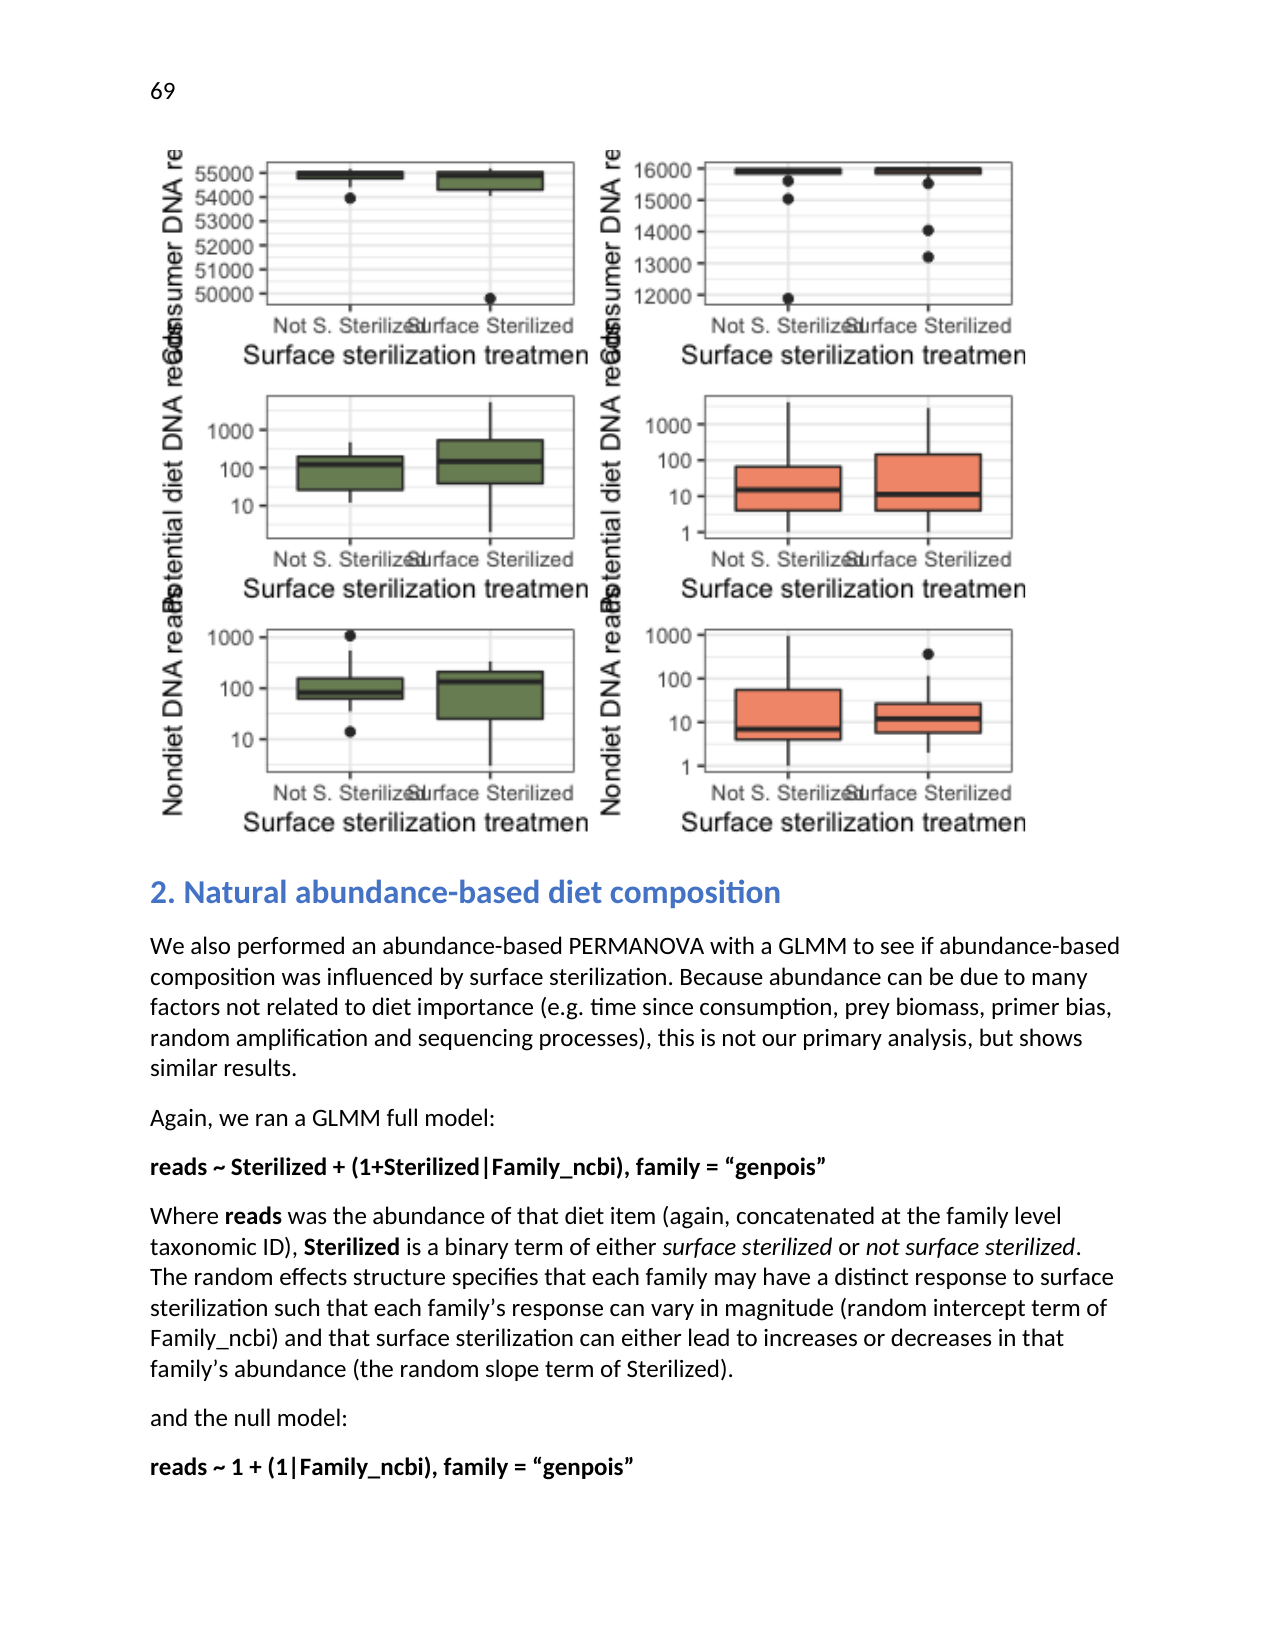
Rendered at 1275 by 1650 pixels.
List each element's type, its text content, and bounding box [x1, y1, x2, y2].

text Where reads was the abundance of that diet item (again, concatenated at the family level taxonomic ID), Sterilized is a binary term of either surface sterilized or not surface sterilized. The random effects structure specifies that each family may have a distinct response to surface sterilization such that each family’s response can vary in magnitude (random intercept term of Family_ncbi) and that surface sterilization can either lead to increases or decreases in that family’s abundance (the random slope term of Sterilized). [150, 1200, 1125, 1383]
text Again, we ran a GLMM full model: [150, 1102, 1125, 1132]
text reads ~ Sterilized + (1+Sterilized|Family_ncbi), family = “genpois” [150, 1151, 1125, 1181]
subtitle 2. Natural abundance-based diet composition [150, 871, 1125, 912]
text We also performed an abundance-based PERMANOVA with a GLMM to see if abundance-based composition was influenced by surface sterilization. Because abundance can be due to many factors not related to diet importance (e.g. time since consumption, prey biomass, primer bias, random amplification and sequencing processes), this is not our primary analysis, but shows similar results. [150, 930, 1125, 1083]
picture [150, 150, 1025, 850]
text reads ~ 1 + (1|Family_ncbi), family = “genpois” [150, 1451, 1125, 1482]
text and the null model: [150, 1402, 1125, 1433]
